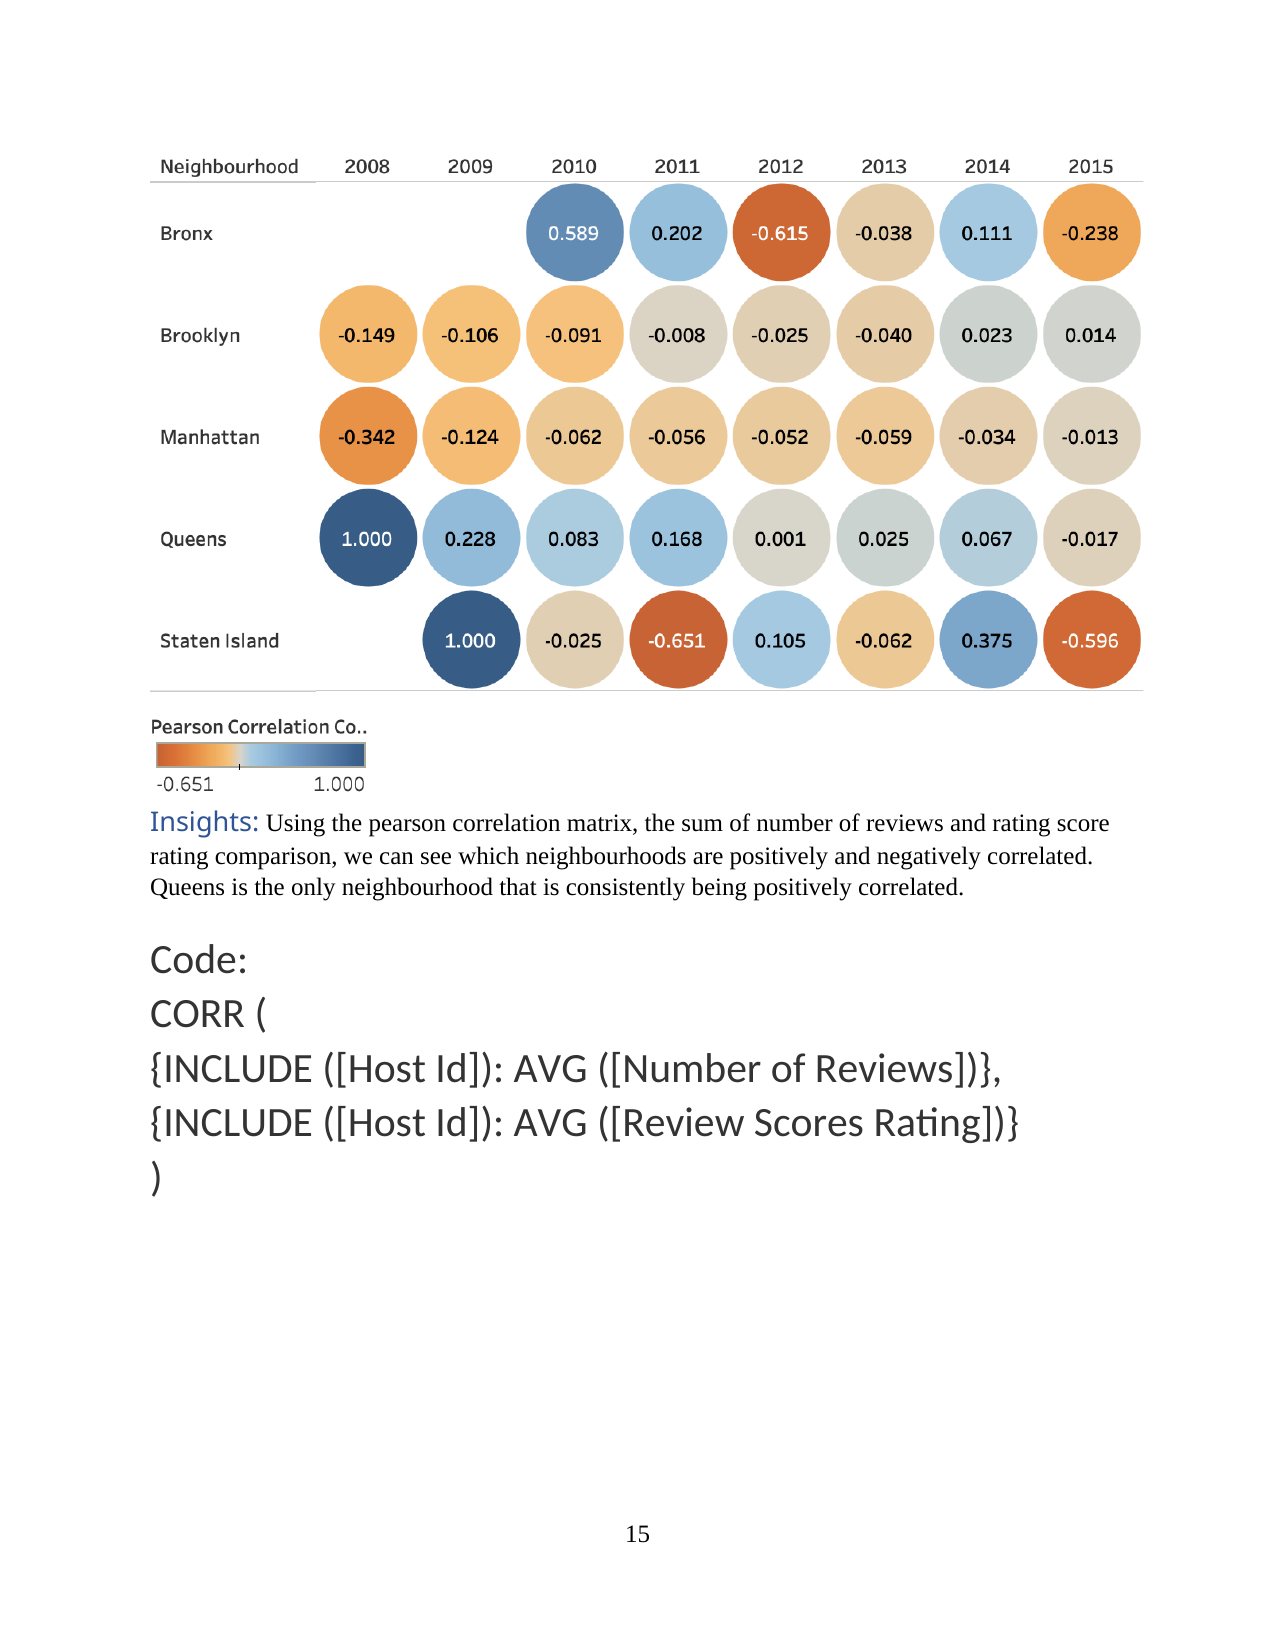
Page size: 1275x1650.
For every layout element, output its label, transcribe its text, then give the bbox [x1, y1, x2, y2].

text CORR ( [150, 987, 1125, 1038]
picture [150, 150, 1144, 800]
text {INCLUDE ([Host Id]): AVG ([Number of Reviews])}, [150, 1042, 1125, 1093]
text Insights: Using the pearson correlation matrix, the sum of number of reviews and rating score rating comparison, we can see which neighbourhoods are positively and negatively correlated. Queens is the only neighbourhood that is consistently being positively correlated. [150, 802, 1125, 900]
text {INCLUDE ([Host Id]): AVG ([Review Scores Rating])} [150, 1096, 1125, 1147]
text Code: [150, 933, 1125, 984]
text ) [150, 1151, 1125, 1201]
